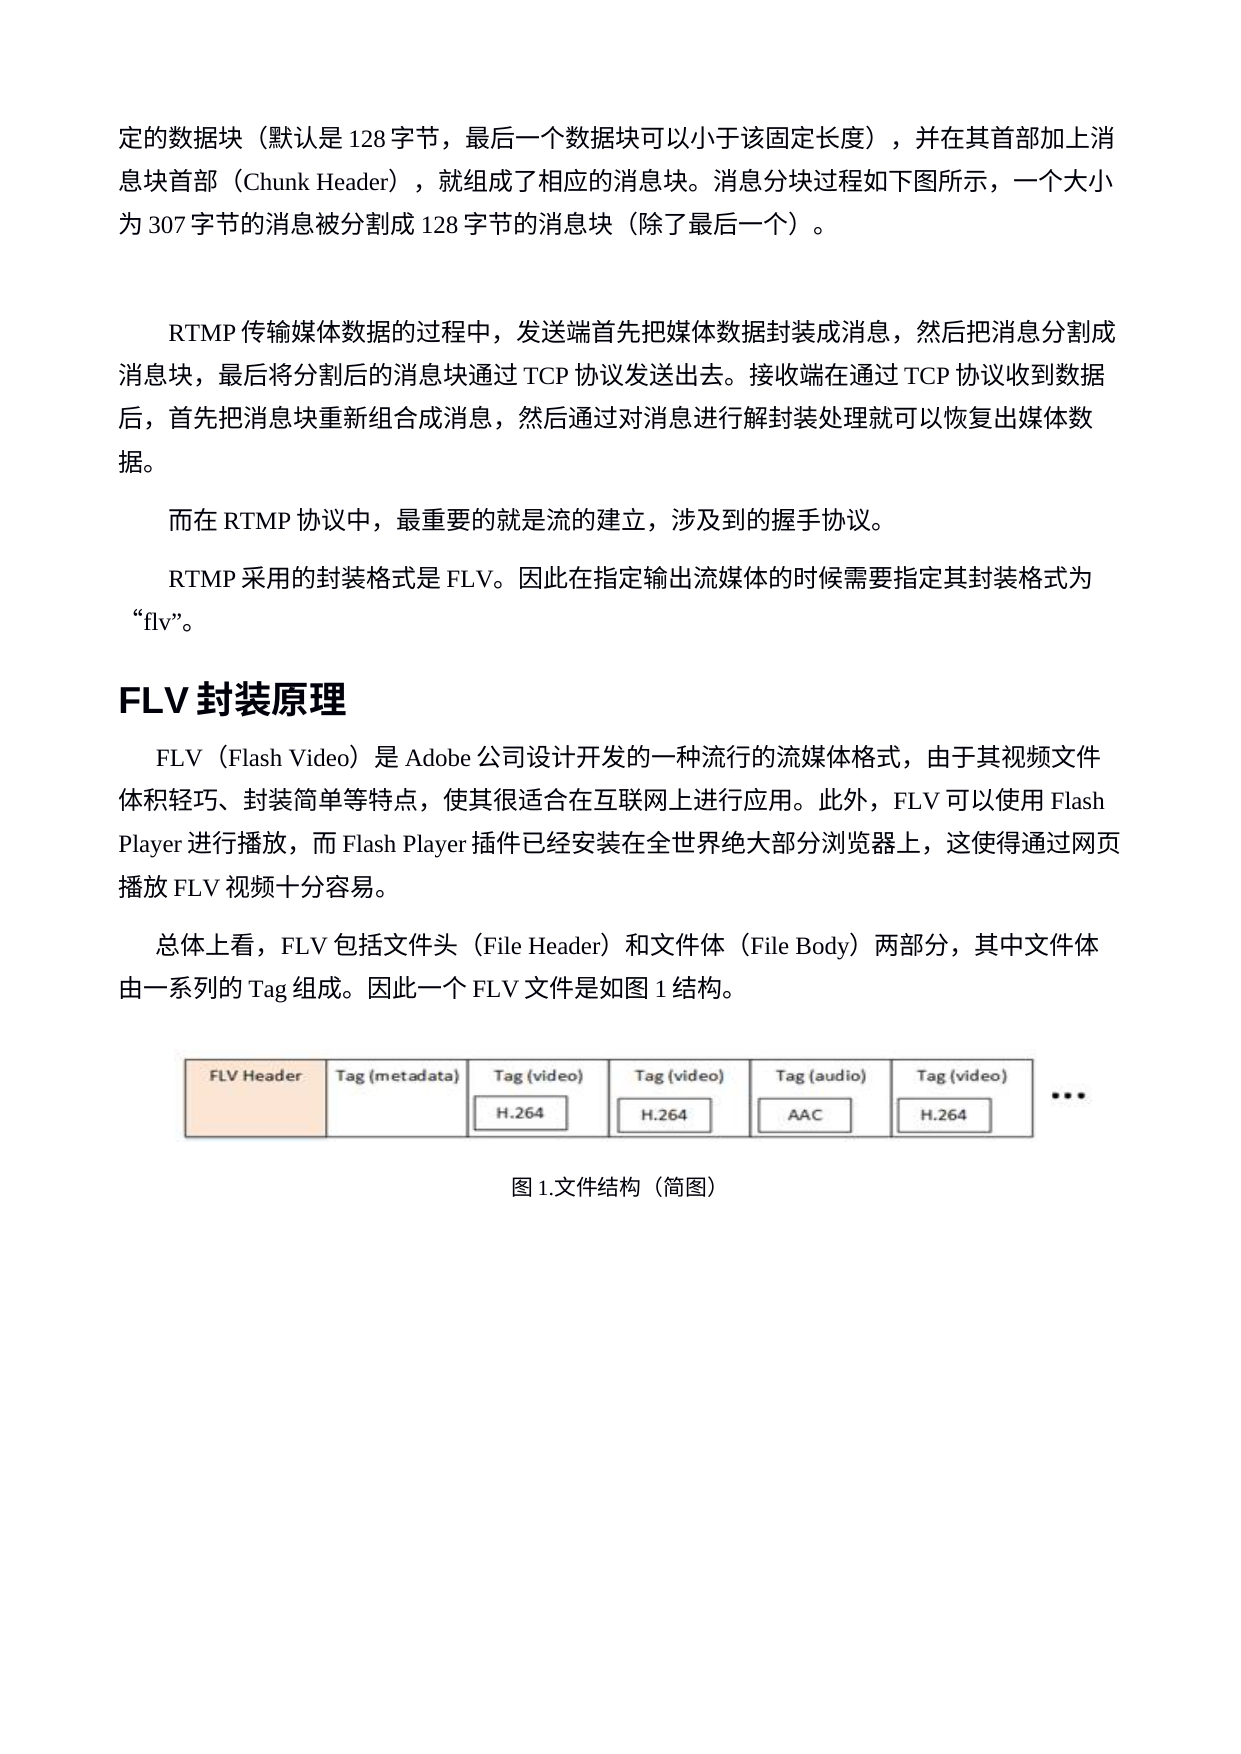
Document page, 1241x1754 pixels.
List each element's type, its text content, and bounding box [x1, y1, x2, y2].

picture [173, 1049, 1123, 1142]
text 而在RTMP协议中，最重要的就是流的建立，涉及到的握手协议。 [118, 500, 1122, 537]
text 总体上看，FLV包括文件头（File Header）和文件体（File Body）两部分，其中文件体由一系列的Tag组成。因此一个FLV文件是如图1结构。 [118, 925, 1122, 1005]
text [118, 118, 1122, 241]
subtitle FLV封装原理 [118, 670, 1122, 724]
text RTMP采用的封装格式是FLV。因此在指定输出流媒体的时候需要指定其封装格式为“flv”。 [118, 558, 1122, 638]
text FLV（Flash Video）是Adobe公司设计开发的一种流行的流媒体格式，由于其视频文件体积轻巧、封装简单等特点，使其很适合在互联网上进行应用。此外，FLV可以使用Flash Player进行播放，而Flash Player插件已经安装在全世界绝大部分浏览器上，这使得通过网页播放FLV视频十分容易。 [118, 737, 1122, 904]
text RTMP传输媒体数据的过程中，发送端首先把媒体数据封装成消息，然后把消息分割成消息块，最后将分割后的消息块通过TCP协议发送出去。接收端在通过TCP协议收到数据后，首先把消息块重新组合成消息，然后通过对消息进行解封装处理就可以恢复出媒体数据。 [118, 312, 1122, 479]
